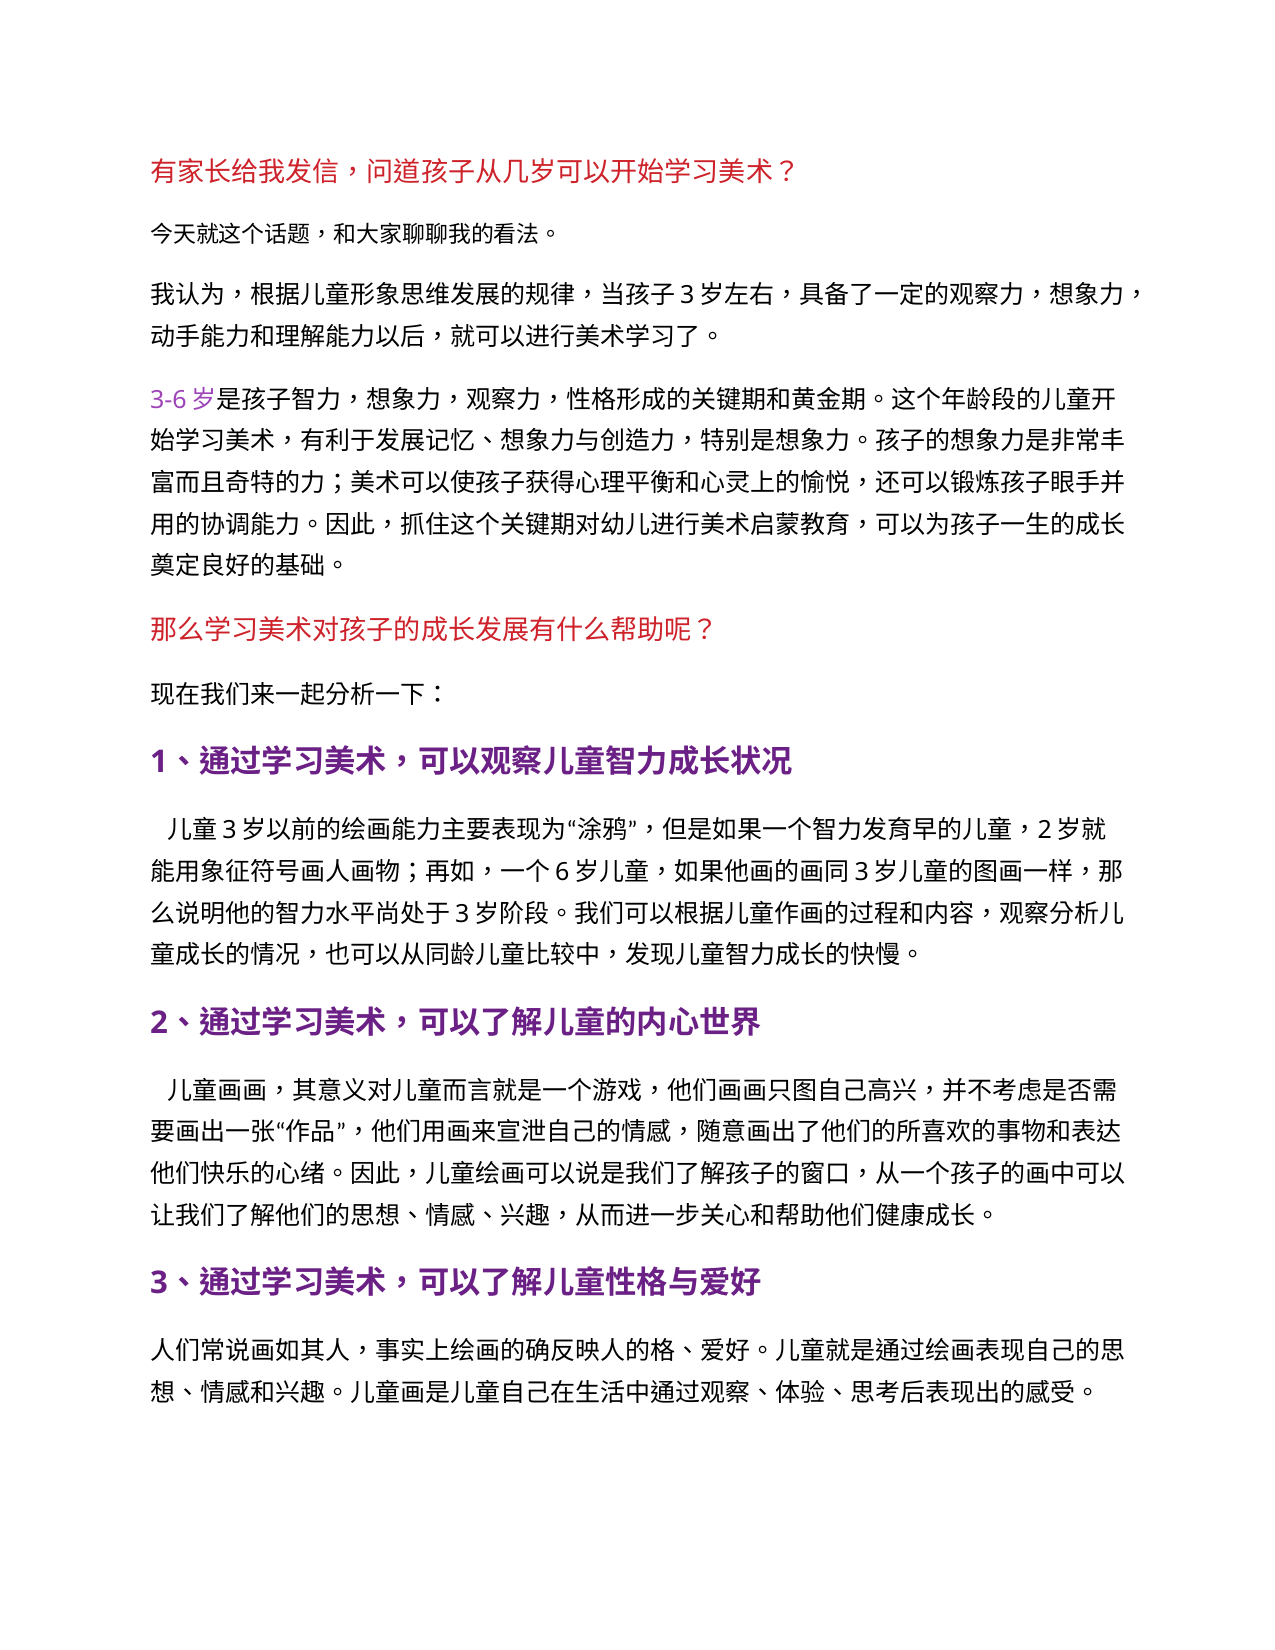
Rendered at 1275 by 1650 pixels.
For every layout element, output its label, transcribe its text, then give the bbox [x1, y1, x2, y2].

text 3、通过学习美术，可以了解儿童性格与爱好 [150, 1258, 1125, 1303]
text 儿童画画，其意义对儿童而言就是一个游戏，他们画画只图自己高兴，并不考虑是否需要画出一张“作品”，他们用画来宣泄自己的情感，随意画出了他们的所喜欢的事物和表达他们快乐的心绪。因此，儿童绘画可以说是我们了解孩子的窗口，从一个孩子的画中可以让我们了解他们的思想、情感、兴趣，从而进一步关心和帮助他们健康成长。 [150, 1070, 1125, 1231]
text 我认为，根据儿童形象思维发展的规律，当孩子3岁左右，具备了一定的观察力，想象力，动手能力和理解能力以后，就可以进行美术学习了。 [150, 275, 1125, 353]
text 3-6岁是孩子智力，想象力，观察力，性格形成的关键期和黄金期。这个年龄段的儿童开始学习美术，有利于发展记忆、想象力与创造力，特别是想象力。孩子的想象力是非常丰富而且奇特的力；美术可以使孩子获得心理平衡和心灵上的愉悦，还可以锻炼孩子眼手并用的协调能力。因此，抓住这个关键期对幼儿进行美术启蒙教育，可以为孩子一生的成长奠定良好的基础。 [150, 379, 1125, 582]
text 儿童3岁以前的绘画能力主要表现为“涂鸦”，但是如果一个智力发育早的儿童，2岁就能用象征符号画人画物；再如，一个6岁儿童，如果他画的画同3岁儿童的图画一样，那么说明他的智力水平尚处于3岁阶段。我们可以根据儿童作画的过程和内容，观察分析儿童成长的情况，也可以从同龄儿童比较中，发现儿童智力成长的快慢。 [150, 810, 1125, 971]
text 1、通过学习美术，可以观察儿童智力成长状况 [150, 737, 1125, 782]
text 2、通过学习美术，可以了解儿童的内心世界 [150, 997, 1125, 1043]
text 有家长给我发信，问道孩子从几岁可以开始学习美术？ [150, 150, 1125, 189]
text 那么学习美术对孩子的成长发展有什么帮助呢？ [150, 608, 1125, 647]
text 现在我们来一起分析一下： [150, 674, 1125, 710]
text 人们常说画如其人，事实上绘画的确反映人的格、爱好。儿童就是通过绘画表现自己的思想、情感和兴趣。儿童画是儿童自己在生活中通过观察、体验、思考后表现出的感受。 [150, 1331, 1125, 1409]
text 今天就这个话题，和大家聊聊我的看法。 [150, 216, 1125, 249]
